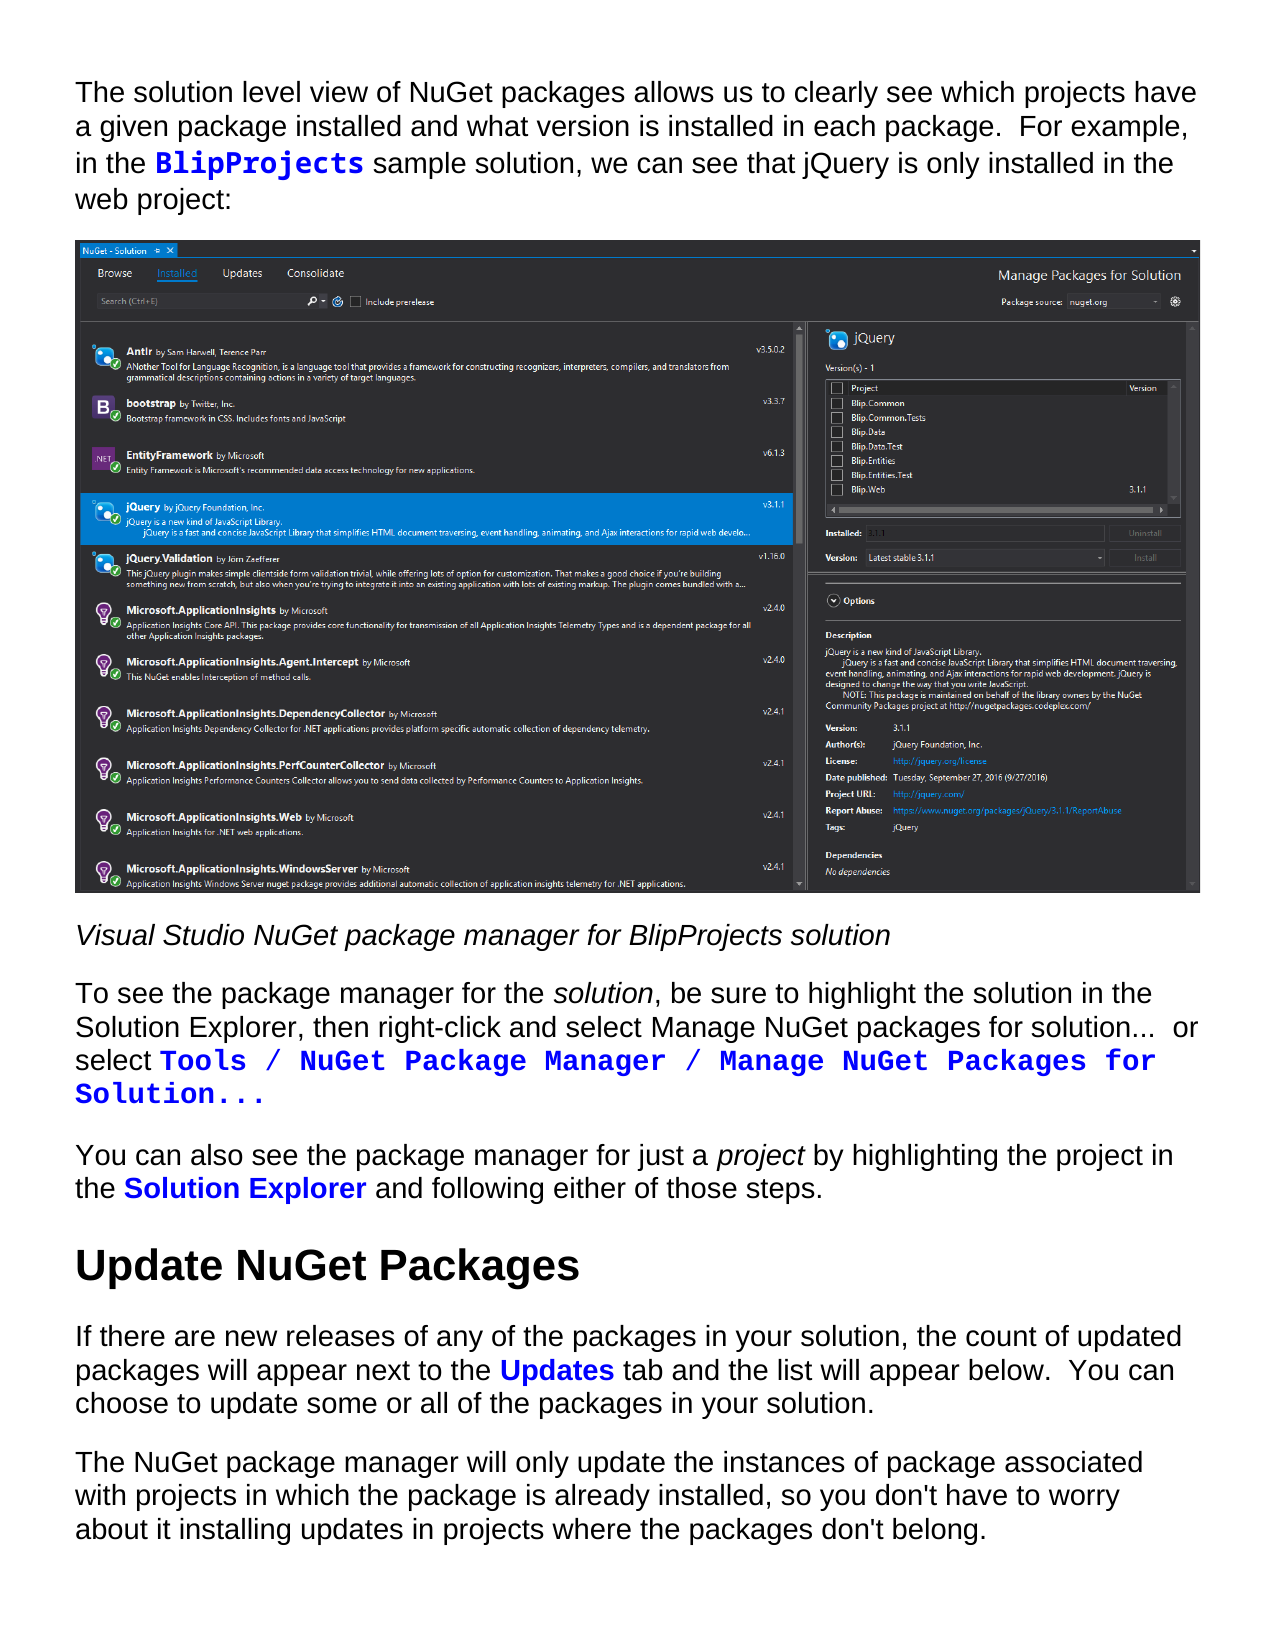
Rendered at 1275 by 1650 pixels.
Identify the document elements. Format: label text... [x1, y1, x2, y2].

subtitle Update NuGet Packages [75, 1234, 1200, 1290]
picture [75, 240, 1200, 893]
text Visual Studio NuGet package manager for BlipProjects solution [75, 918, 1200, 951]
text You can also see the package manager for just a project by highlighting the project in the Solution Explorer and following either of those steps. [75, 1137, 1200, 1204]
text The solution level view of NuGet packages allows us to clearly see which projects have a given package installed and what version is installed in each package. For example, in the BlipProjects sample solution, we can see that jQuery is only installed in the web project: [75, 75, 1200, 215]
text To see the package manager for the solution, be sure to highlight the solution in the Solution Explorer, then right-click and select Manage NuGet packages for solution... or select Tools / NuGet Package Manager / Manage NuGet Packages for Solution... [75, 976, 1200, 1112]
text The NuGet package manager will only update the instances of package associated with projects in which the package is already installed, so you don't have to worry about it installing updates in projects where the packages don't belong. [75, 1445, 1200, 1545]
text If there are new releases of any of the packages in your solution, the count of updated packages will appear next to the Updates tab and the list will appear below. You can choose to update some or all of the packages in your solution. [75, 1319, 1200, 1420]
